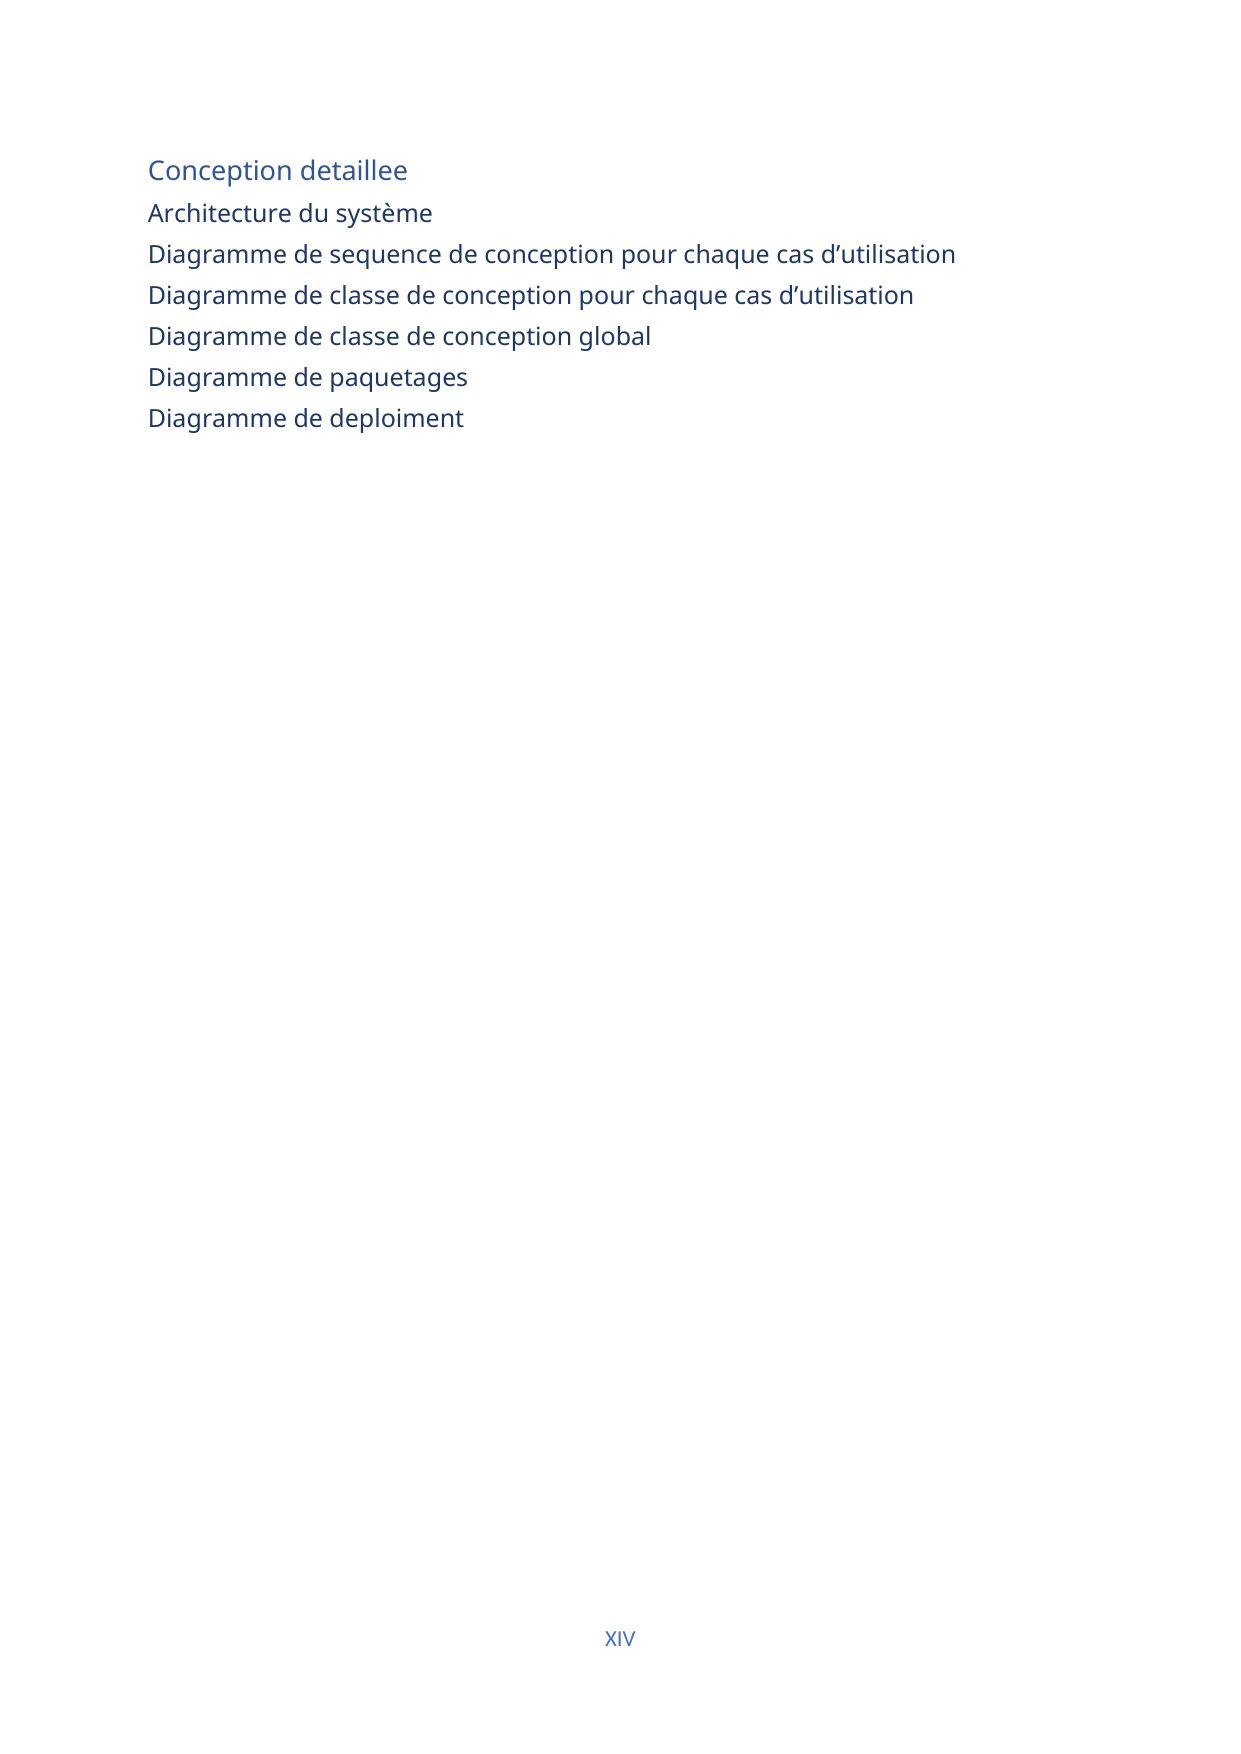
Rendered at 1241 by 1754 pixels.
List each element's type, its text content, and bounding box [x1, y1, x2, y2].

subtitle Diagramme de deploiment [148, 401, 1092, 434]
subtitle Conception detaillee [148, 152, 1092, 189]
subtitle Diagramme de sequence de conception pour chaque cas d’utilisation [148, 237, 1092, 271]
subtitle Diagramme de classe de conception pour chaque cas d’utilisation [148, 278, 1092, 312]
subtitle Architecture du système [148, 196, 1092, 230]
subtitle Diagramme de classe de conception global [148, 319, 1092, 353]
subtitle Diagramme de paquetages [148, 359, 1092, 394]
